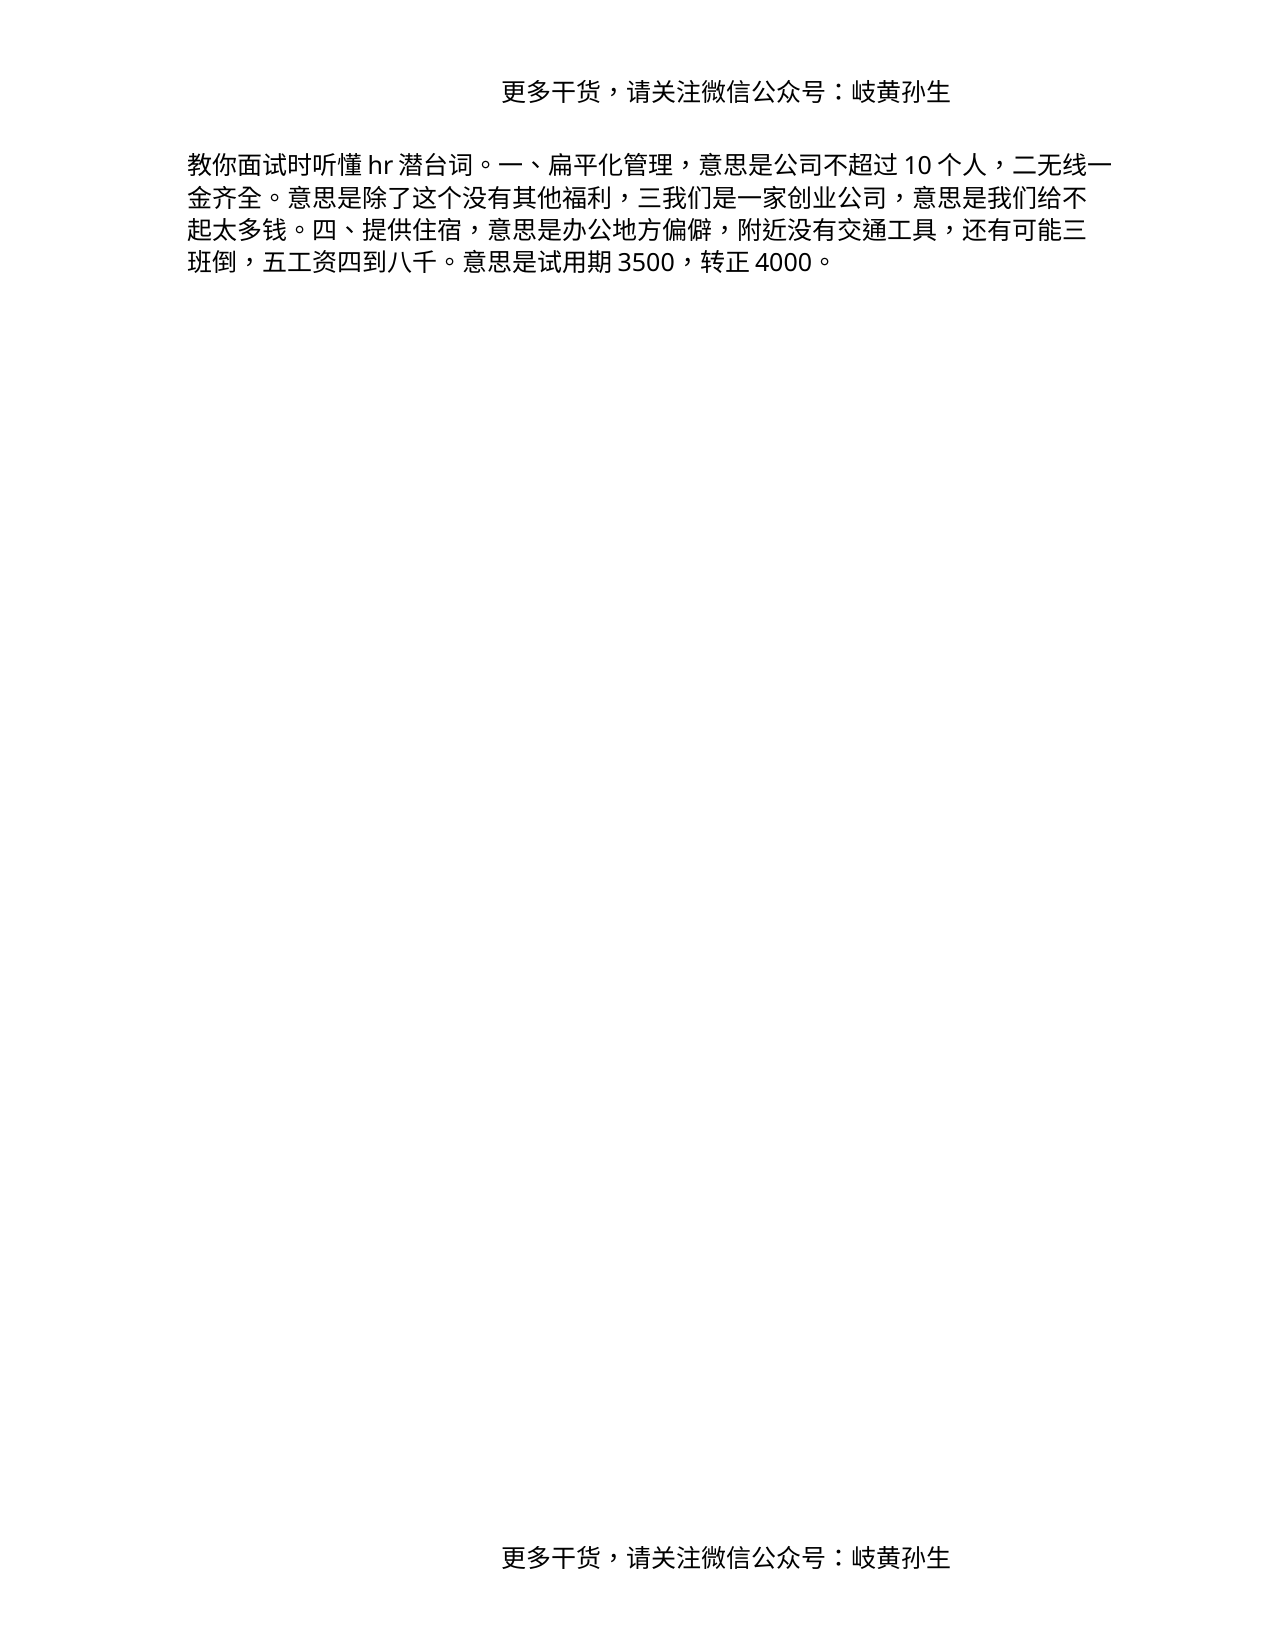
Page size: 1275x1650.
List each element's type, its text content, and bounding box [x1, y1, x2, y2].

text 班倒，五工资四到八千。意思是试用期3500，转正4000。 [187, 251, 1264, 277]
text 金齐全。意思是除了这个没有其他福利，三我们是一家创业公司，意思是我们给不 [187, 186, 1264, 212]
text 教你面试时听懂hr潜台词。一、扁平化管理，意思是公司不超过10个人，二无线一 [187, 154, 1264, 180]
text 起太多钱。四、提供住宿，意思是办公地方偏僻，附近没有交通工具，还有可能三 [187, 219, 1264, 245]
